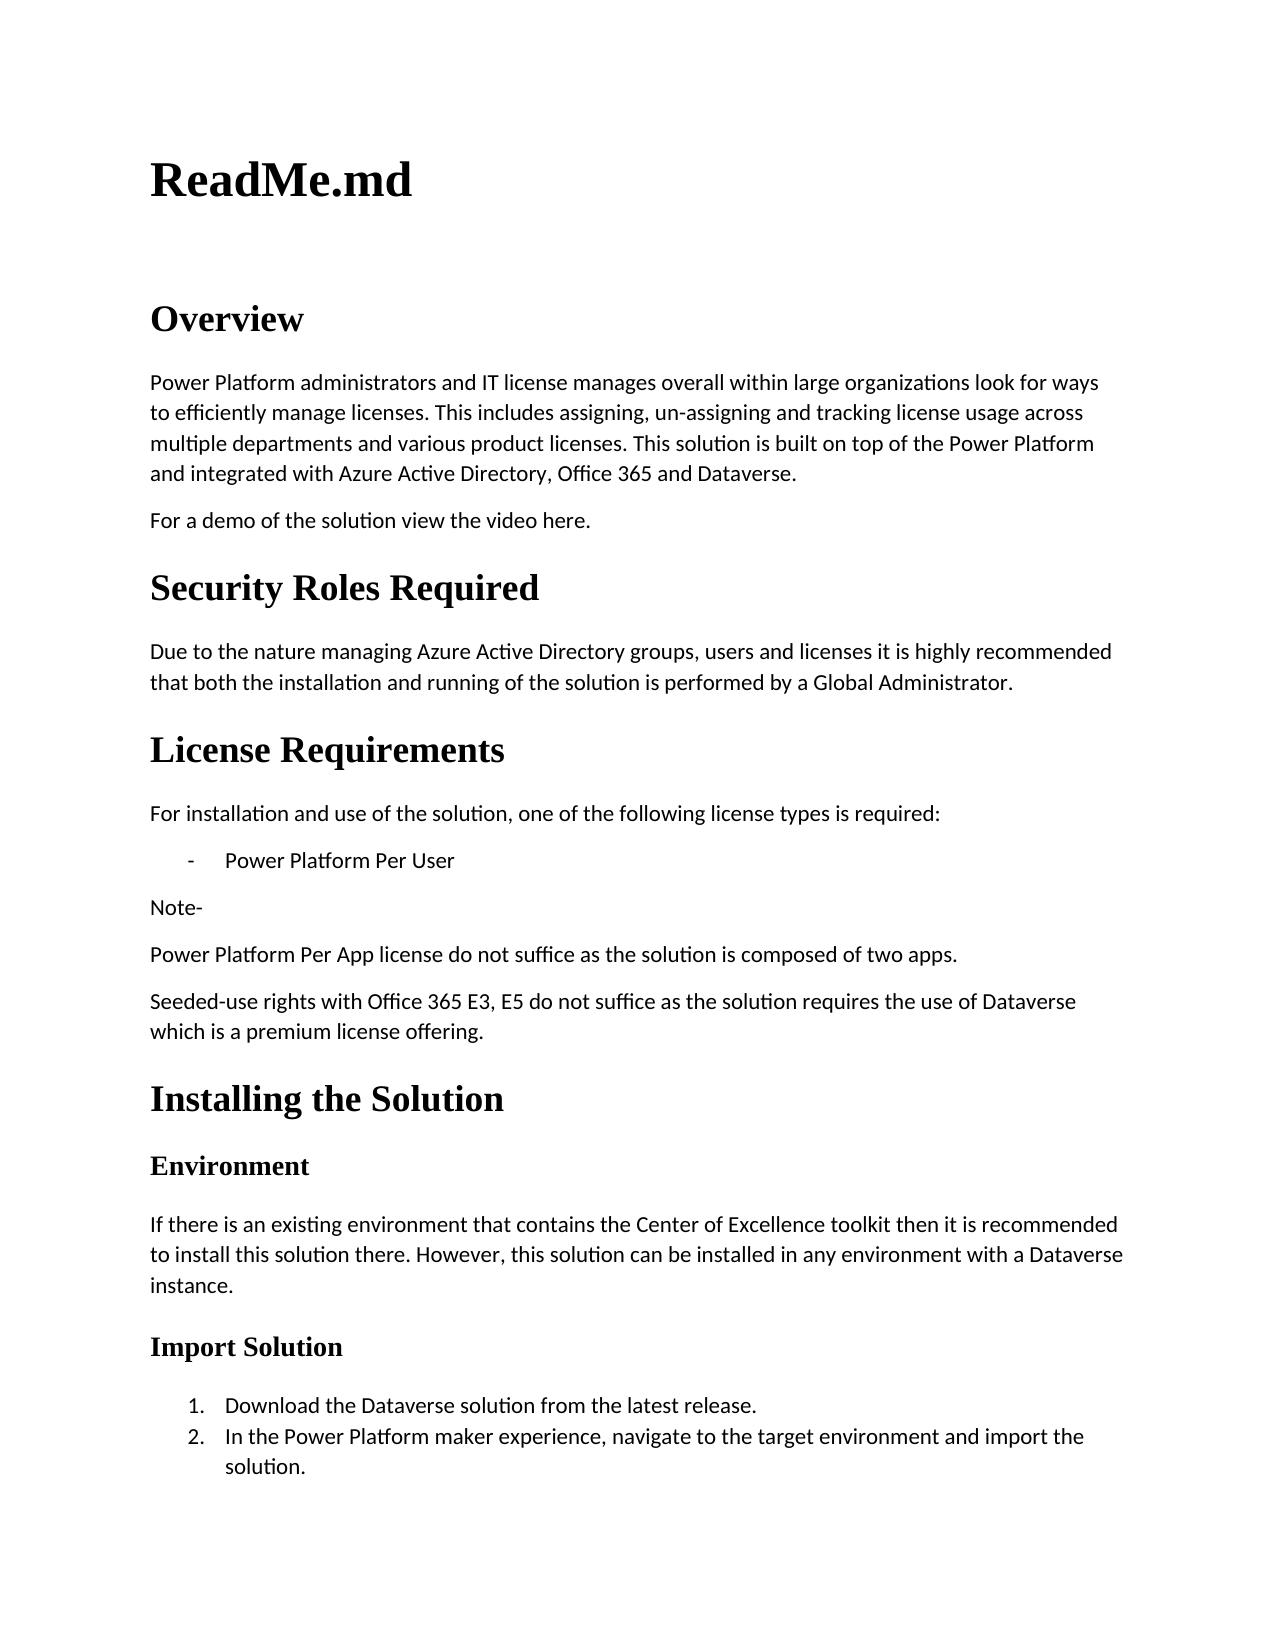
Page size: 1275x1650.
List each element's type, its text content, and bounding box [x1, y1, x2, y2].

subtitle License Requirements [150, 727, 1125, 770]
list In the Power Platform maker experience, navigate to the target environment and import the solution. [187, 1422, 1125, 1480]
text Power Platform Per App license do not suffice as the solution is composed of two apps. [150, 940, 1125, 968]
text Seeded-use rights with Office 365 E3, E5 do not suffice as the solution requires the use of Dataverse which is a premium license offering. [150, 987, 1125, 1045]
subtitle Overview [150, 296, 1125, 339]
subtitle Import Solution [150, 1330, 1125, 1362]
text If there is an existing environment that contains the Center of Excellence toolkit then it is recommended to install this solution there. However, this solution can be installed in any environment with a Dataverse instance. [150, 1210, 1125, 1299]
list Download the Dataverse solution from the latest release. [187, 1392, 1125, 1420]
text For installation and use of the solution, one of the following license types is required: [150, 799, 1125, 827]
subtitle Security Roles Required [150, 565, 1125, 608]
text Power Platform administrators and IT license manages overall within large organizations look for ways to efficiently manage licenses. This includes assigning, un-assigning and tracking license usage across multiple departments and various product licenses. This solution is built on top of the Power Platform and integrated with Azure Active Directory, Office 365 and Dataverse. [150, 368, 1125, 487]
text Due to the nature managing Azure Active Directory groups, users and licenses it is highly recommended that both the installation and running of the solution is performed by a Global Administrator. [150, 637, 1125, 696]
subtitle Environment [150, 1149, 1125, 1181]
text Note- [150, 893, 1125, 921]
subtitle ReadMe.md [150, 150, 1125, 207]
list Power Platform Per User [187, 846, 1125, 874]
subtitle Installing the Solution [150, 1076, 1125, 1119]
text For a demo of the solution view the video here. [150, 506, 1125, 534]
